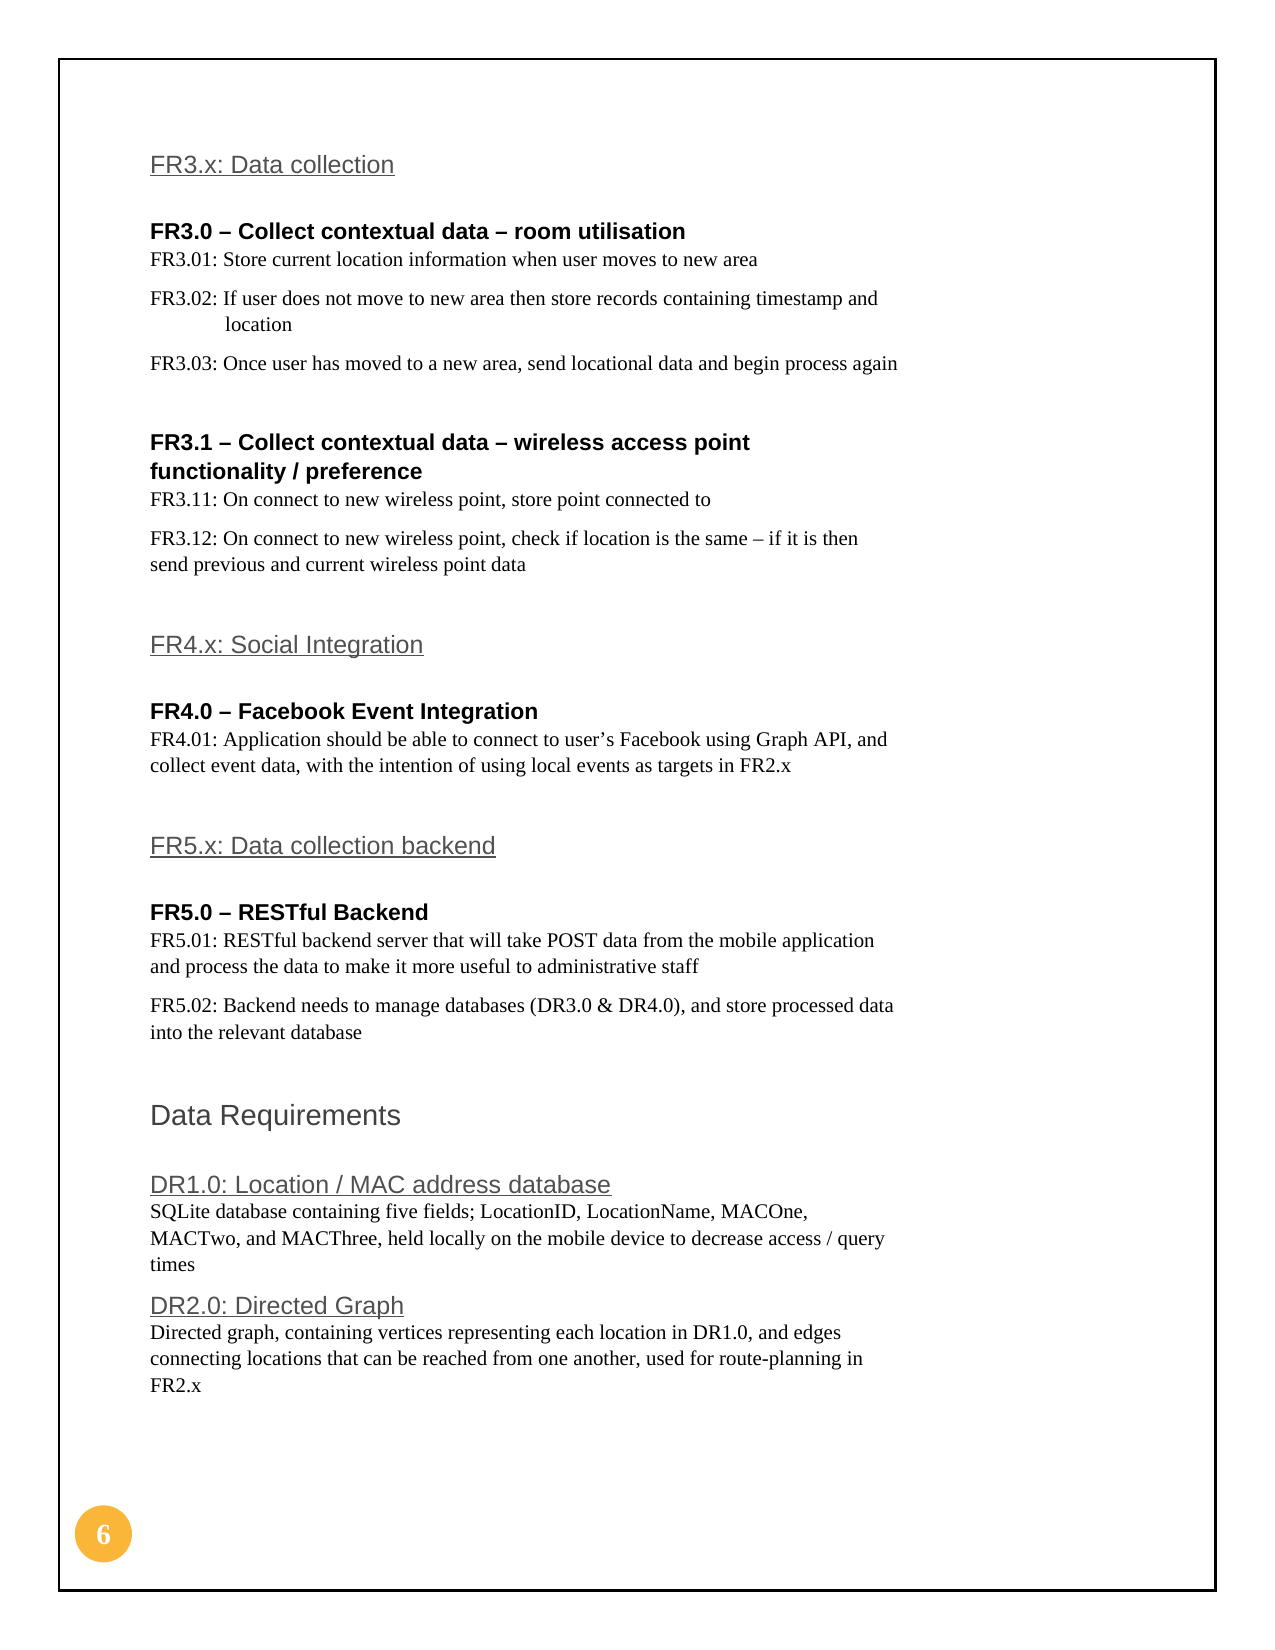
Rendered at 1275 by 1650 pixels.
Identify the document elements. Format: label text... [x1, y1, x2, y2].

text FR5.02: Backend needs to manage databases (DR3.0 & DR4.0), and store processed data into the relevant database [150, 993, 900, 1044]
text FR3.01: Store current location information when user moves to new area [150, 247, 900, 271]
text FR3.11: On connect to new wireless point, store point connected to [150, 487, 900, 511]
text FR5.01: RESTful backend server that will take POST data from the mobile application and process the data to make it more useful to administrative staff [150, 928, 900, 978]
text FR3.12: On connect to new wireless point, check if location is the same – if it is then send previous and current wireless point data [150, 526, 900, 576]
subtitle DR1.0: Location / MAC address database [150, 1170, 900, 1199]
text FR4.01: Application should be able to connect to user’s Facebook using Graph API, and collect event data, with the intention of using local events as targets in FR2.x [150, 727, 900, 777]
subtitle DR2.0: Directed Graph [150, 1291, 900, 1319]
subtitle FR5.0 – RESTful Backend [150, 899, 900, 925]
text Directed graph, containing vertices representing each location in DR1.0, and edges connecting locations that can be reached from one another, used for route-planning in FR2.x [150, 1319, 900, 1397]
subtitle FR4.x: Social Integration [150, 630, 900, 659]
subtitle FR3.0 – Collect contextual data – room utilisation [150, 218, 900, 244]
subtitle FR5.x: Data collection backend [150, 831, 900, 860]
text SQLite database containing five fields; LocationID, LocationName, MACOne, MACTwo, and MACThree, held locally on the mobile device to decrease access / query times [150, 1199, 900, 1276]
subtitle FR3.1 – Collect contextual data – wireless access point functionality / preference [150, 429, 900, 484]
subtitle FR4.0 – Facebook Event Integration [150, 698, 900, 724]
subtitle Data Requirements [150, 1098, 900, 1131]
text FR3.03: Once user has moved to a new area, send locational data and begin process again [150, 351, 900, 375]
text FR3.02: If user does not move to new area then store records containing timestamp and location [150, 286, 900, 336]
subtitle FR3.x: Data collection [150, 150, 900, 179]
